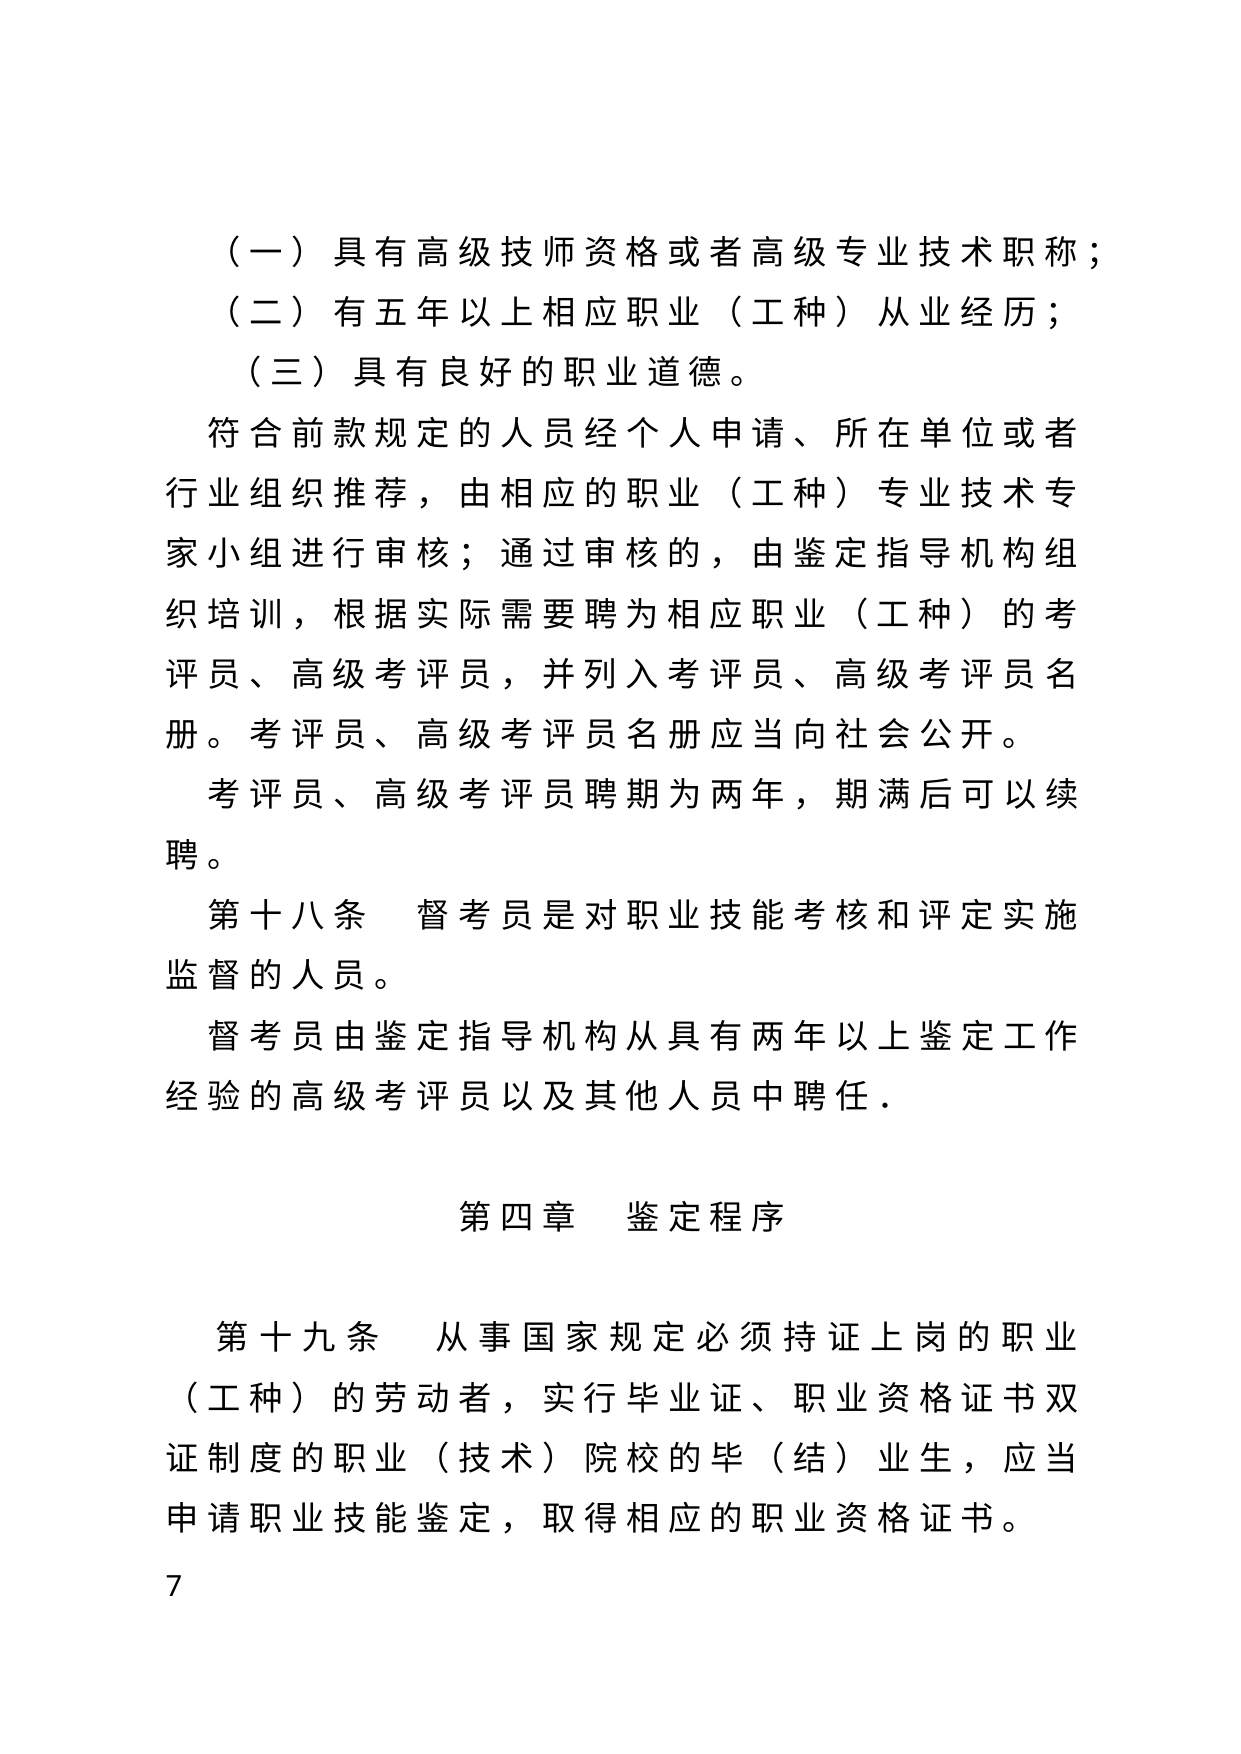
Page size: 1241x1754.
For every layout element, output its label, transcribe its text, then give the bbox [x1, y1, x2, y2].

text （二）有五年以上相应职业（工种）从业经历； [165, 280, 1087, 340]
text 督考员由鉴定指导机构从具有两年以上鉴定工作经验的高级考评员以及其他人员中聘任． [165, 1003, 1087, 1124]
text 符合前款规定的人员经个人申请、所在单位或者行业组织推荐，由相应的职业（工种）专业技术专家小组进行审核；通过审核的，由鉴定指导机构组织培训，根据实际需要聘为相应职业（工种）的考评员、高级考评员，并列入考评员、高级考评员名册。考评员、高级考评员名册应当向社会公开。 [165, 400, 1087, 762]
text 考评员、高级考评员聘期为两年，期满后可以续聘。 [165, 762, 1087, 883]
text （一）具有高级技师资格或者高级专业技术职称； [165, 219, 1087, 280]
text 第十九条 从事国家规定必须持证上岗的职业（工种）的劳动者，实行毕业证、职业资格证书双证制度的职业（技术）院校的毕（结）业生，应当申请职业技能鉴定，取得相应的职业资格证书。 [165, 1305, 1087, 1546]
text 第十八条 督考员是对职业技能考核和评定实施监督的人员。 [165, 883, 1087, 1003]
text 第四章 鉴定程序 [165, 1184, 1087, 1245]
text （三）具有良好的职业道德。 [165, 340, 1087, 400]
